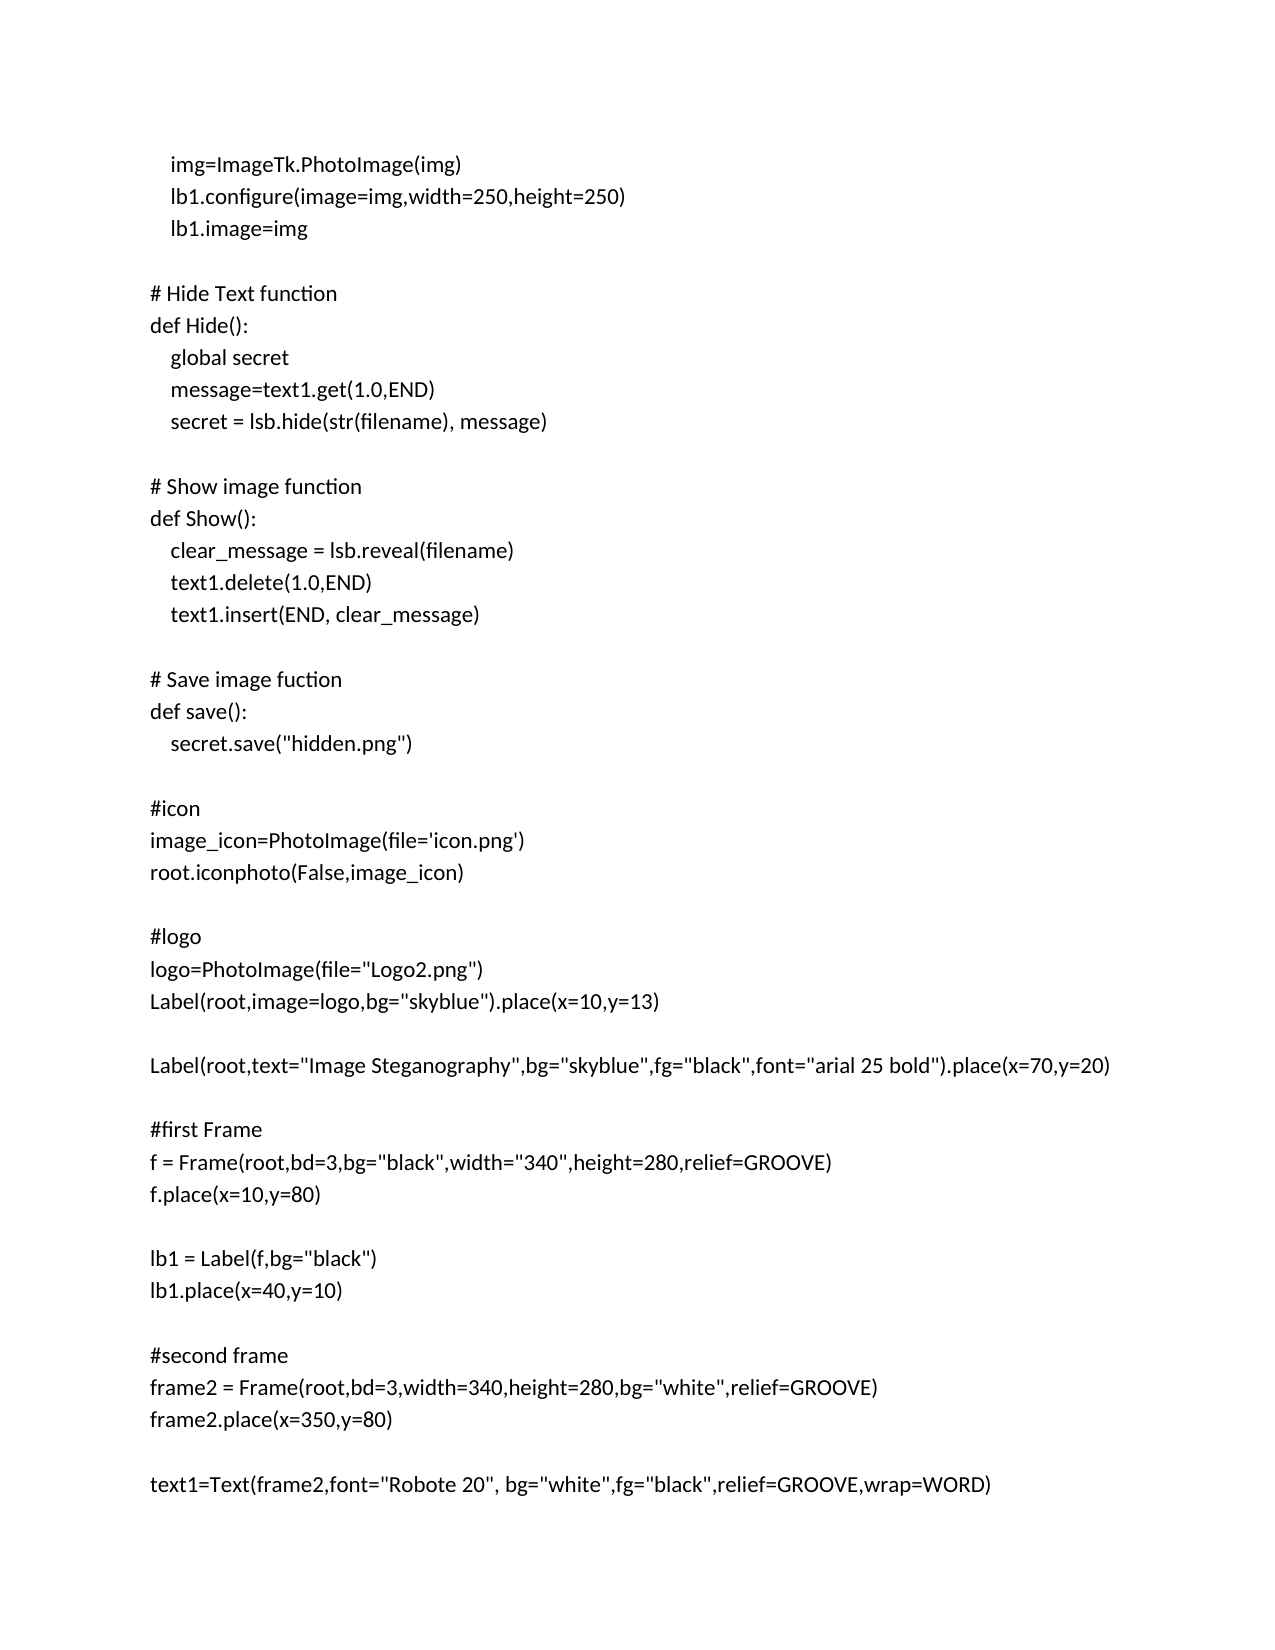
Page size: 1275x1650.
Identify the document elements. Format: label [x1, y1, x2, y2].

text [150, 150, 1125, 1498]
